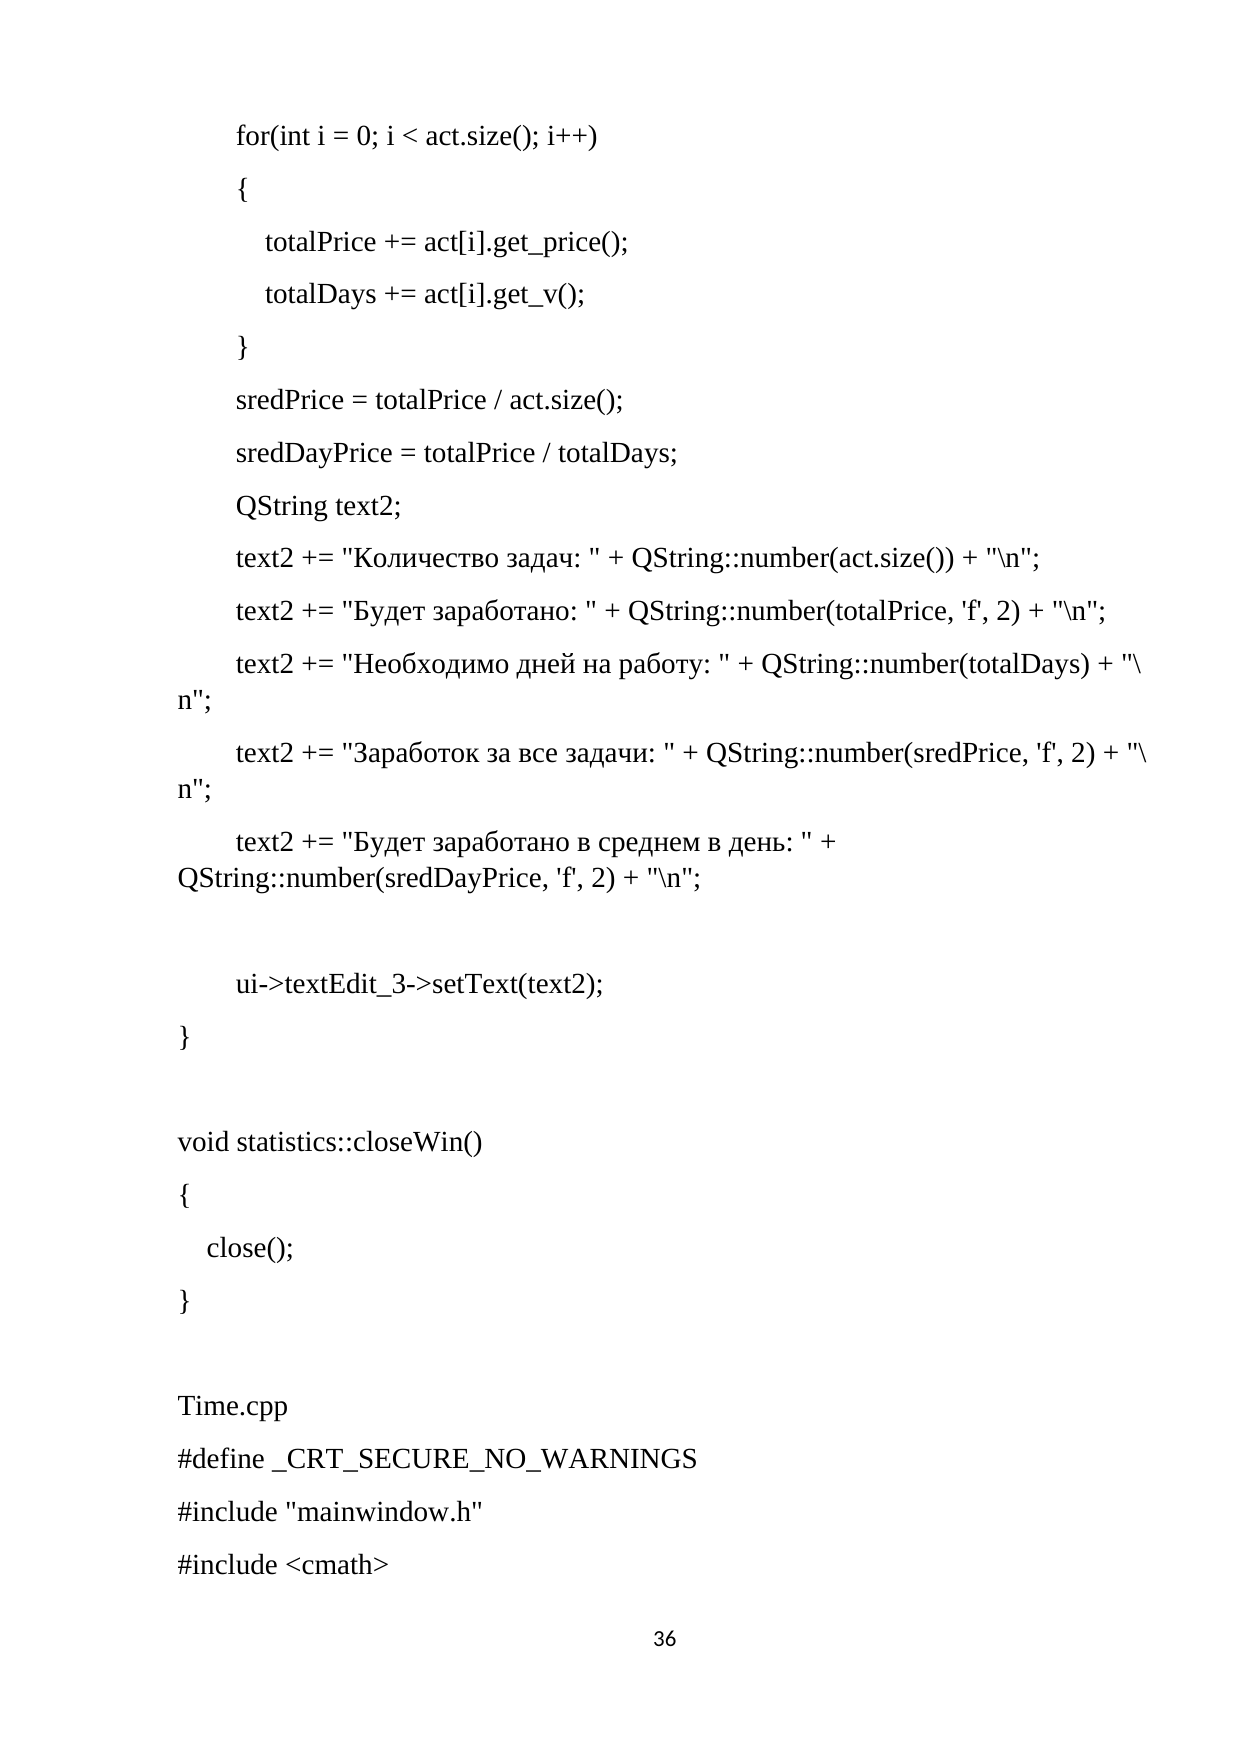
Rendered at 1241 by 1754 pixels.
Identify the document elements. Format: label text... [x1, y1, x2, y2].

text void statistics::closeWin() [177, 1124, 1152, 1158]
text for(int i = 0; i < act.size(); i++) [177, 118, 1152, 152]
text text2 += "Будет заработано в среднем в день: " + QString::number(sredDayPrice, 'f', 2) + "\n"; [177, 824, 1152, 894]
text sredDayPrice = totalPrice / totalDays; [177, 435, 1152, 468]
text #include <cmath> [177, 1547, 1152, 1580]
text } [177, 1283, 1152, 1316]
text text2 += "Будет заработано: " + QString::number(totalPrice, 'f', 2) + "\n"; [177, 593, 1152, 627]
text QString text2; [177, 488, 1152, 521]
text close(); [177, 1230, 1152, 1263]
text #define _CRT_SECURE_NO_WARNINGS [177, 1441, 1152, 1475]
text { [177, 1177, 1152, 1211]
text #include "mainwindow.h" [177, 1494, 1152, 1528]
text text2 += "Необходимо дней на работу: " + QString::number(totalDays) + "\n"; [177, 646, 1152, 716]
text totalDays += act[i].get_v(); [177, 277, 1152, 310]
text { [177, 171, 1152, 204]
text sredPrice = totalPrice / act.size(); [177, 382, 1152, 416]
text text2 += "Заработок за все задачи: " + QString::number(sredPrice, 'f', 2) + "\n"; [177, 735, 1152, 805]
text text2 += "Количество задач: " + QString::number(act.size()) + "\n"; [177, 541, 1152, 574]
text } [177, 329, 1152, 363]
text ui->textEdit_3->setText(text2); [177, 966, 1152, 999]
text totalPrice += act[i].get_price(); [177, 224, 1152, 257]
text Time.cpp [177, 1388, 1152, 1422]
text } [177, 1019, 1152, 1052]
